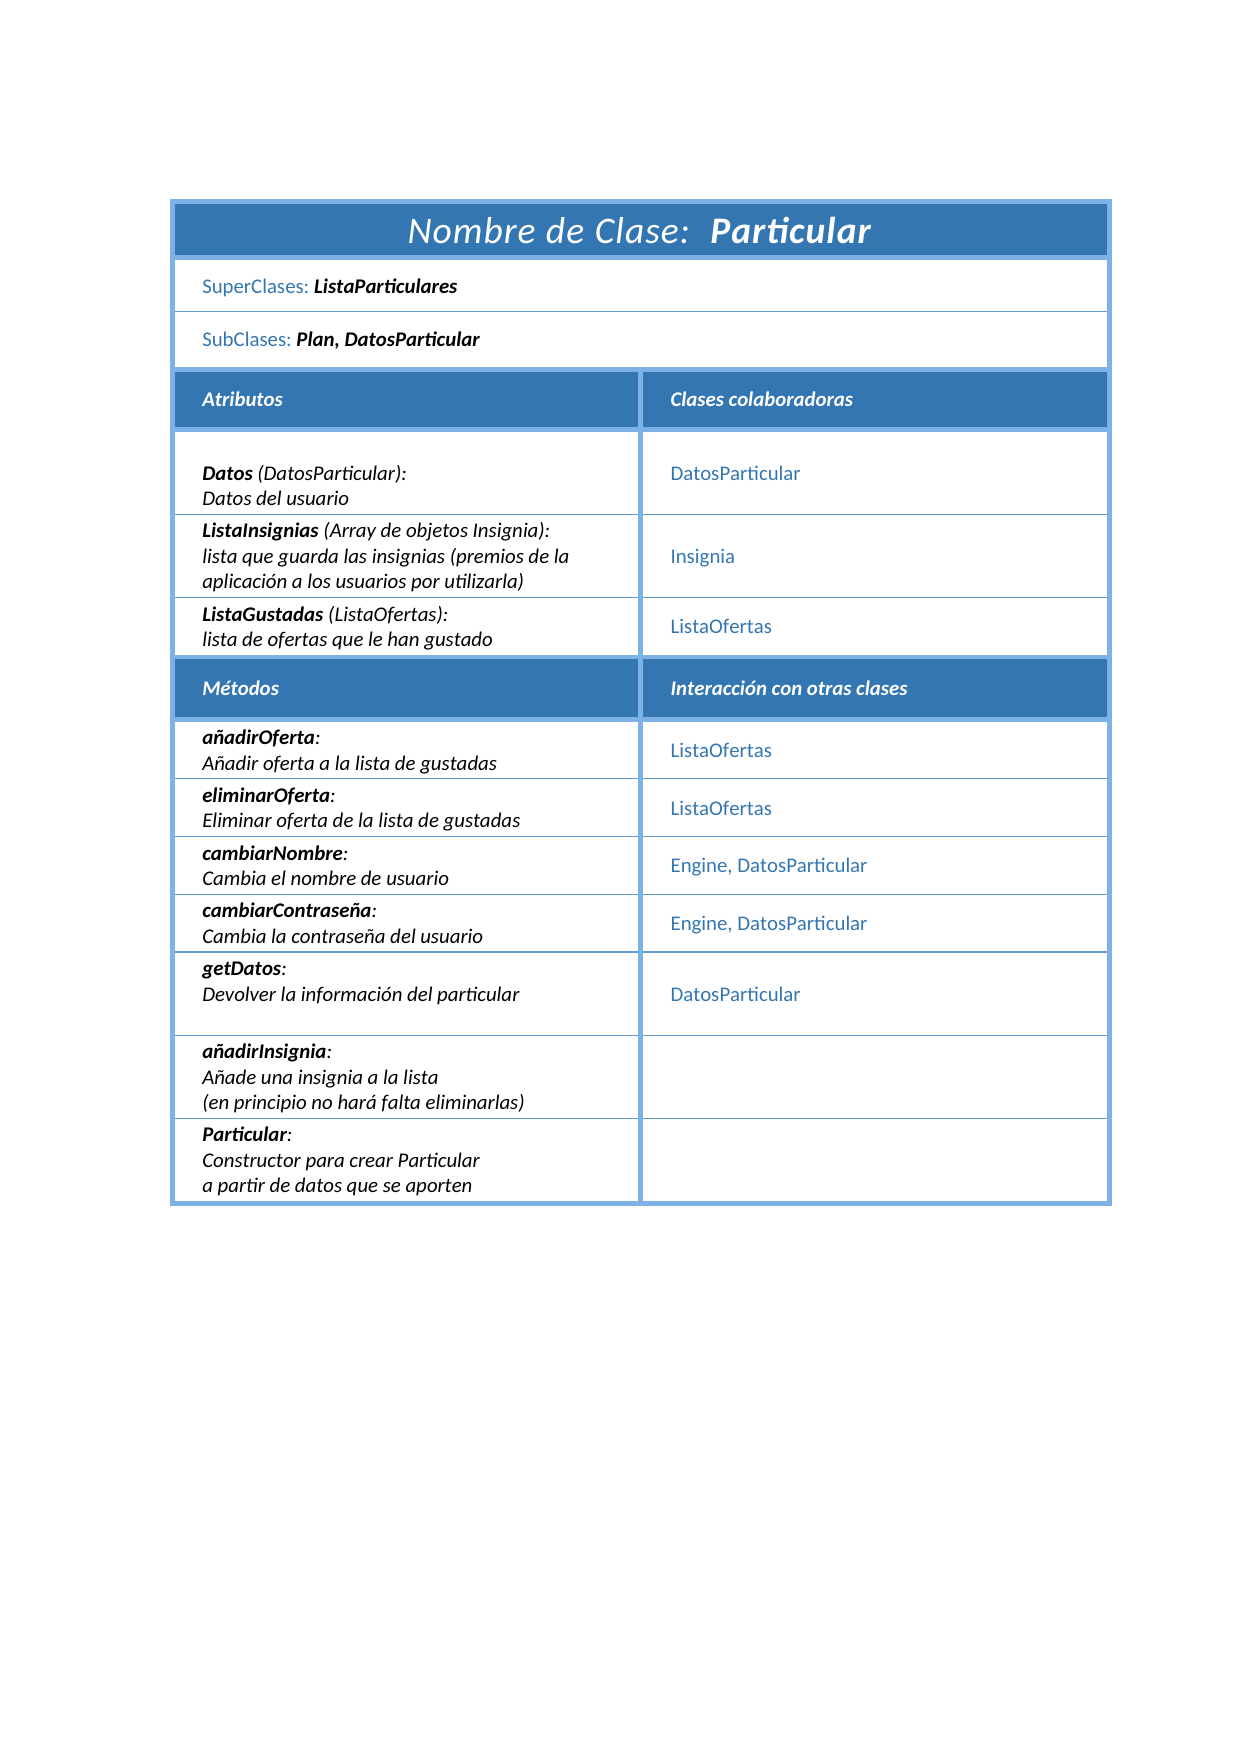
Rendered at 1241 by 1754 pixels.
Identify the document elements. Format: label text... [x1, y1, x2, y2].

table_cell eliminarOferta: Eliminar oferta de la lista de gustadas [175, 779, 638, 836]
table_cell ListaOfertas [643, 598, 1107, 654]
table_cell añadirOferta: Añadir oferta a la lista de gustadas [175, 722, 638, 778]
table_cell cambiarContraseña: Cambia la contraseña del usuario [175, 895, 638, 951]
table_cell cambiarNombre: Cambia el nombre de usuario [175, 837, 638, 894]
table_cell getDatos: Devolver la información del particular [175, 953, 638, 1034]
table_cell ListaGustadas (ListaOfertas): lista de ofertas que le han gustado [175, 598, 638, 654]
table_cell añadirInsignia: Añade una insignia a la lista (en principio no hará falta eliminarlas) [175, 1036, 638, 1118]
table_cell Clases colaboradoras [643, 372, 1107, 427]
table_cell ListaOfertas [643, 779, 1107, 836]
table_cell ListaOfertas [643, 722, 1107, 778]
table_cell SuperClases: ListaParticulares [175, 260, 1107, 311]
table_cell DatosParticular [643, 432, 1107, 514]
table_cell ListaInsignias (Array de objetos Insignia): lista que guarda las insignias (premios de la aplicación a los usuarios por utilizarla) [175, 515, 638, 597]
table_cell Interacción con otras clases [643, 659, 1107, 717]
table_cell [643, 1036, 1107, 1118]
table_cell Engine, DatosParticular [643, 895, 1107, 951]
table_header Nombre de Clase: Particular [175, 204, 1107, 255]
table_cell DatosParticular [643, 953, 1107, 1034]
table_cell Datos (DatosParticular): Datos del usuario [175, 432, 638, 514]
table_cell [643, 1119, 1107, 1201]
table_cell Insignia [643, 515, 1107, 597]
table_cell Engine, DatosParticular [643, 837, 1107, 894]
table_cell Atributos [175, 372, 638, 427]
table_cell Métodos [175, 659, 638, 717]
table_cell Particular: Constructor para crear Particular a partir de datos que se aporten [175, 1119, 638, 1201]
table_cell SubClases: Plan, DatosParticular [175, 312, 1107, 367]
